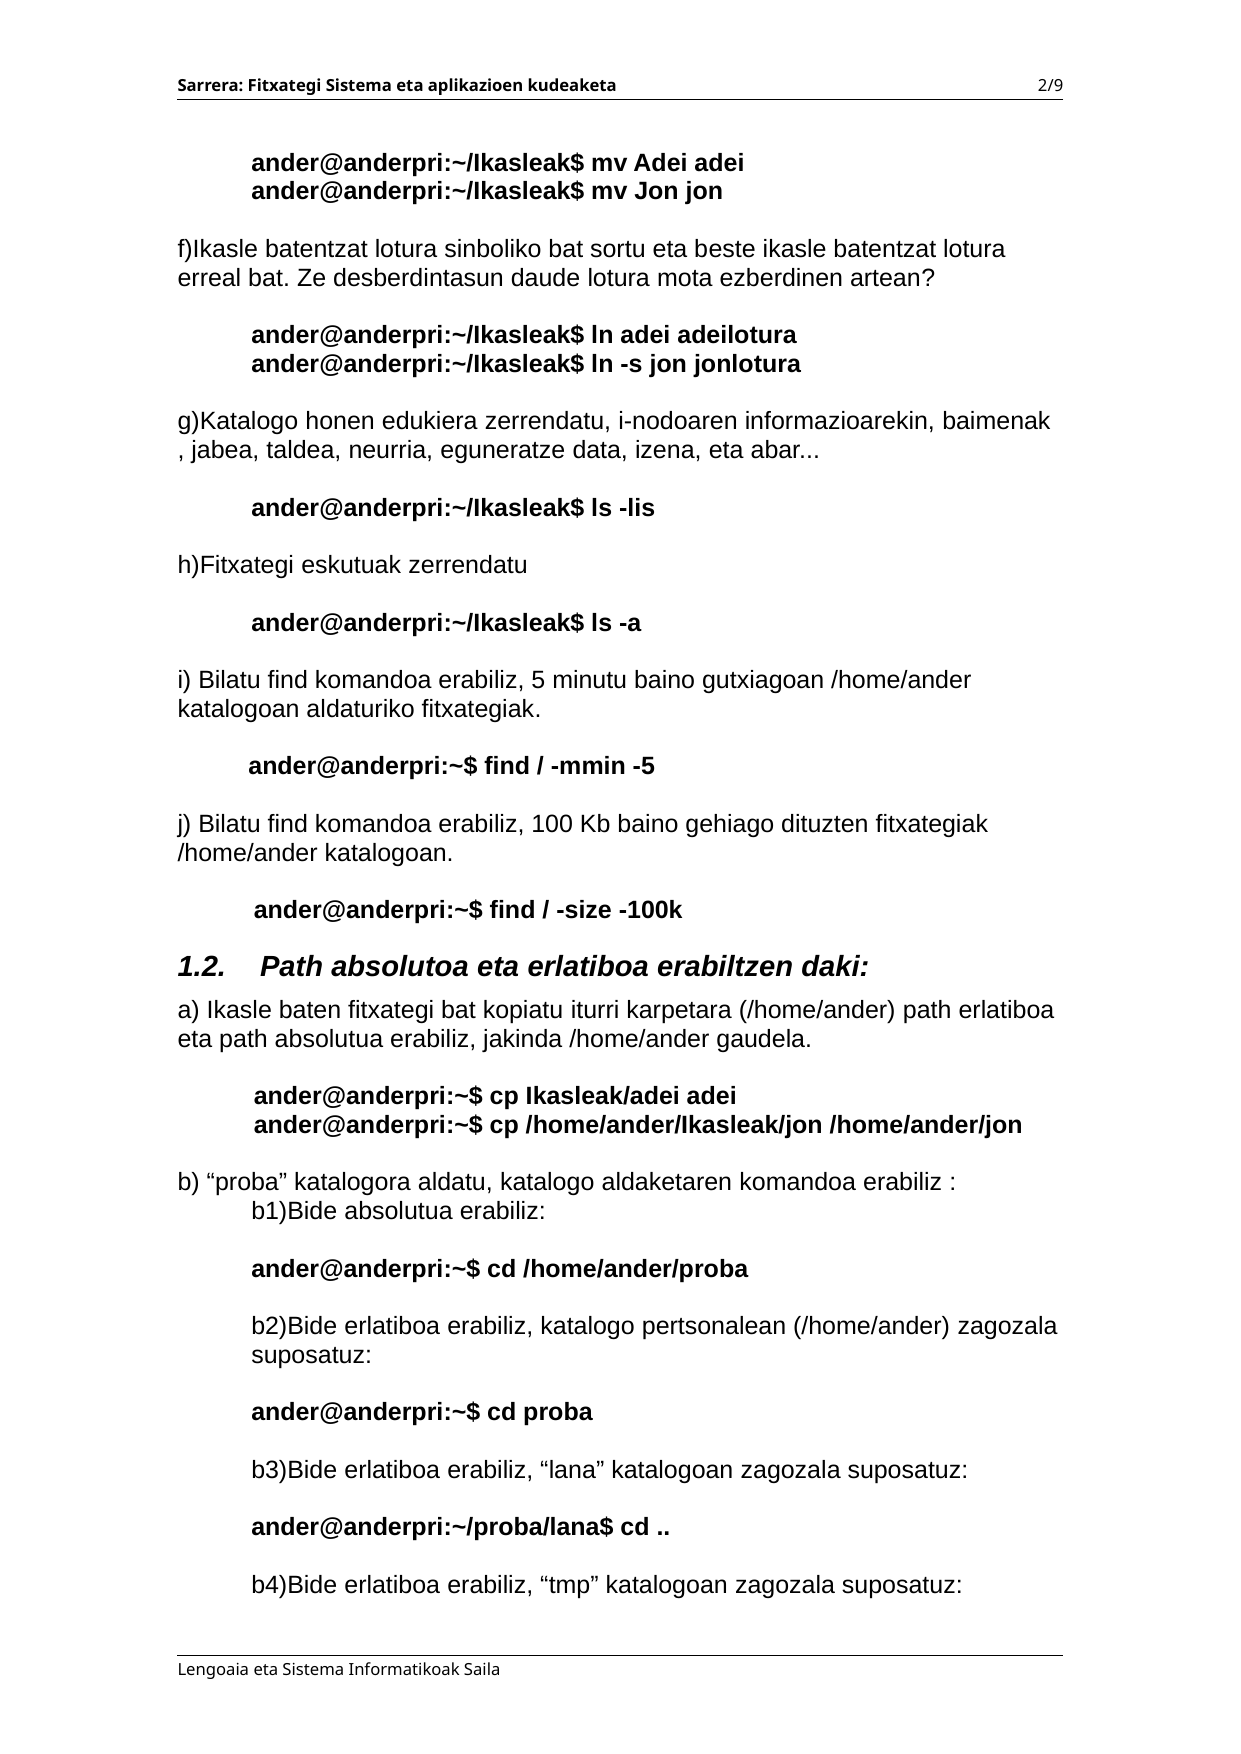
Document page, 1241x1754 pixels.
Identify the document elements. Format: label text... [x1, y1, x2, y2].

text b) “proba” katalogora aldatu, katalogo aldaketaren komandoa erabiliz : [177, 1167, 1063, 1196]
text ander@anderpri:~/Ikasleak$ mv Adei adei [177, 148, 1063, 176]
text f)Ikasle batentzat lotura sinboliko bat sortu eta beste ikasle batentzat lotura erreal bat. Ze desberdintasun daude lotura mota ezberdinen artean? [177, 234, 1063, 291]
text katalogoan aldaturiko fitxategiak. [177, 694, 1063, 723]
text b4)Bide erlatiboa erabiliz, “tmp” katalogoan zagozala suposatuz: [251, 1570, 1063, 1599]
text ander@anderpri:~/Ikasleak$ mv Jon jon [177, 176, 1063, 205]
text b1)Bide absolutua erabiliz: [251, 1196, 1063, 1225]
text ander@anderpri:~$ cd proba [251, 1397, 1063, 1426]
text b3)Bide erlatiboa erabiliz, “lana” katalogoan zagozala suposatuz: [251, 1455, 1063, 1484]
text g)Katalogo honen edukiera zerrendatu, i-nodoaren informazioarekin, baimenak , jabea, taldea, neurria, eguneratze data, izena, eta abar... [177, 406, 1063, 464]
subtitle Path absolutoa eta erlatiboa erabiltzen daki: [177, 949, 1063, 982]
text ander@anderpri:~$ cp /home/ander/Ikasleak/jon /home/ander/jon [177, 1110, 1063, 1139]
text ander@anderpri:~/Ikasleak$ ln adei adeilotura [177, 320, 1063, 349]
text ander@anderpri:~/Ikasleak$ ln -s jon jonlotura [177, 349, 1063, 378]
text ander@anderpri:~/proba/lana$ cd .. [251, 1512, 1063, 1541]
text ander@anderpri:~$ find / -mmin -5 [177, 751, 1063, 780]
text ander@anderpri:~/Ikasleak$ ls -lis [177, 493, 1063, 521]
text ander@anderpri:~/Ikasleak$ ls -a [177, 608, 1063, 636]
text ander@anderpri:~$ cp Ikasleak/adei adei [177, 1081, 1063, 1110]
text ander@anderpri:~$ cd /home/ander/proba [251, 1254, 1063, 1282]
text h)Fitxategi eskutuak zerrendatu [177, 550, 1063, 579]
text a) Ikasle baten fitxategi bat kopiatu iturri karpetara (/home/ander) path erlatiboa eta path absolutua erabiliz, jakinda /home/ander gaudela. [177, 995, 1063, 1052]
text ander@anderpri:~$ find / -size -100k [177, 895, 1063, 924]
text i) Bilatu find komandoa erabiliz, 5 minutu baino gutxiagoan /home/ander [177, 665, 1063, 694]
text b2)Bide erlatiboa erabiliz, katalogo pertsonalean (/home/ander) zagozala suposatuz: [251, 1311, 1063, 1369]
text j) Bilatu find komandoa erabiliz, 100 Kb baino gehiago dituzten fitxategiak /home/ander katalogoan. [177, 809, 1063, 866]
